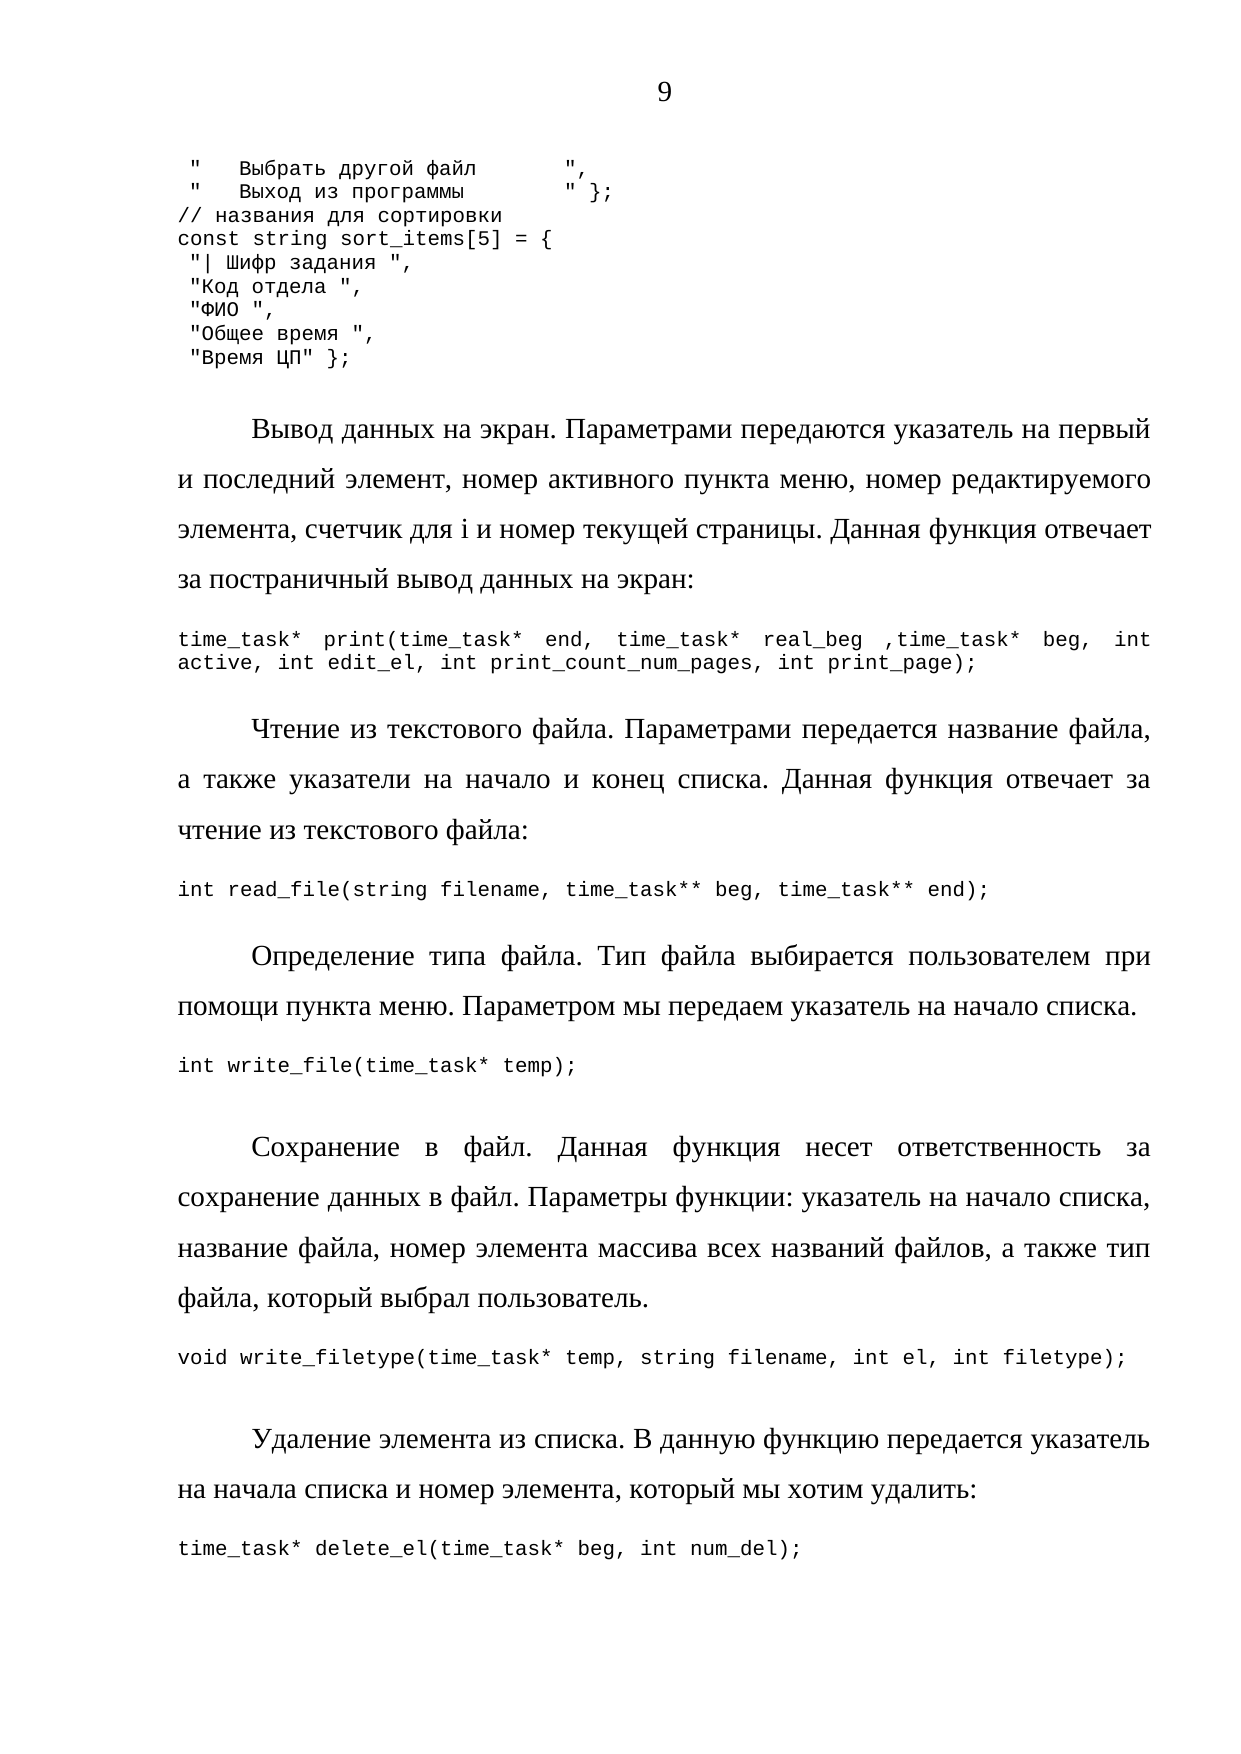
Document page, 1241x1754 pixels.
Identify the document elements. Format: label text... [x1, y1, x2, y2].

text Определение типа файла. Тип файла выбирается пользователем при помощи пункта меню. Параметром мы передаем указатель на начало списка. [177, 938, 1152, 1022]
text "| Шифр задания ", [177, 252, 1152, 276]
text "Общее время ", [177, 323, 1152, 347]
text Сохранение в файл. Данная функция несет ответственность за сохранение данных в файл. Параметры функции: указатель на начало списка, название файла, номер элемента массива всех названий файлов, а также тип файла, который выбрал пользователь. [177, 1129, 1152, 1314]
text " Выход из программы " }; [177, 181, 1152, 205]
text "Код отдела ", [177, 276, 1152, 299]
text "Время ЦП" }; [177, 347, 1152, 370]
text Вывод данных на экран. Параметрами передаются указатель на первый и последний элемент, номер активного пункта меню, номер редактируемого элемента, счетчик для i и номер текущей страницы. Данная функция отвечает за постраничный вывод данных на экран: [177, 411, 1152, 595]
text Удаление элемента из списка. В данную функцию передается указатель на начала списка и номер элемента, который мы хотим удалить: [177, 1421, 1152, 1505]
text "ФИО ", [177, 299, 1152, 323]
text // названия для сортировки [177, 205, 1152, 228]
text " Выбрать другой файл ", [177, 157, 1152, 181]
text int write_file(time_task* temp); [177, 1055, 1152, 1079]
text int read_file(string filename, time_task** beg, time_task** end); [177, 879, 1152, 903]
text const string sort_items[5] = { [177, 228, 1152, 252]
text time_task* delete_el(time_task* beg, int num_del); [177, 1538, 1152, 1562]
text Чтение из текстового файла. Параметрами передается название файла, а также указатели на начало и конец списка. Данная функция отвечает за чтение из текстового файла: [177, 711, 1152, 846]
text void write_filetype(time_task* temp, string filename, int el, int filetype); [177, 1347, 1152, 1371]
text time_task* print(time_task* end, time_task* real_beg ,time_task* beg, int active, int edit_el, int print_count_num_pages, int print_page); [177, 629, 1152, 676]
